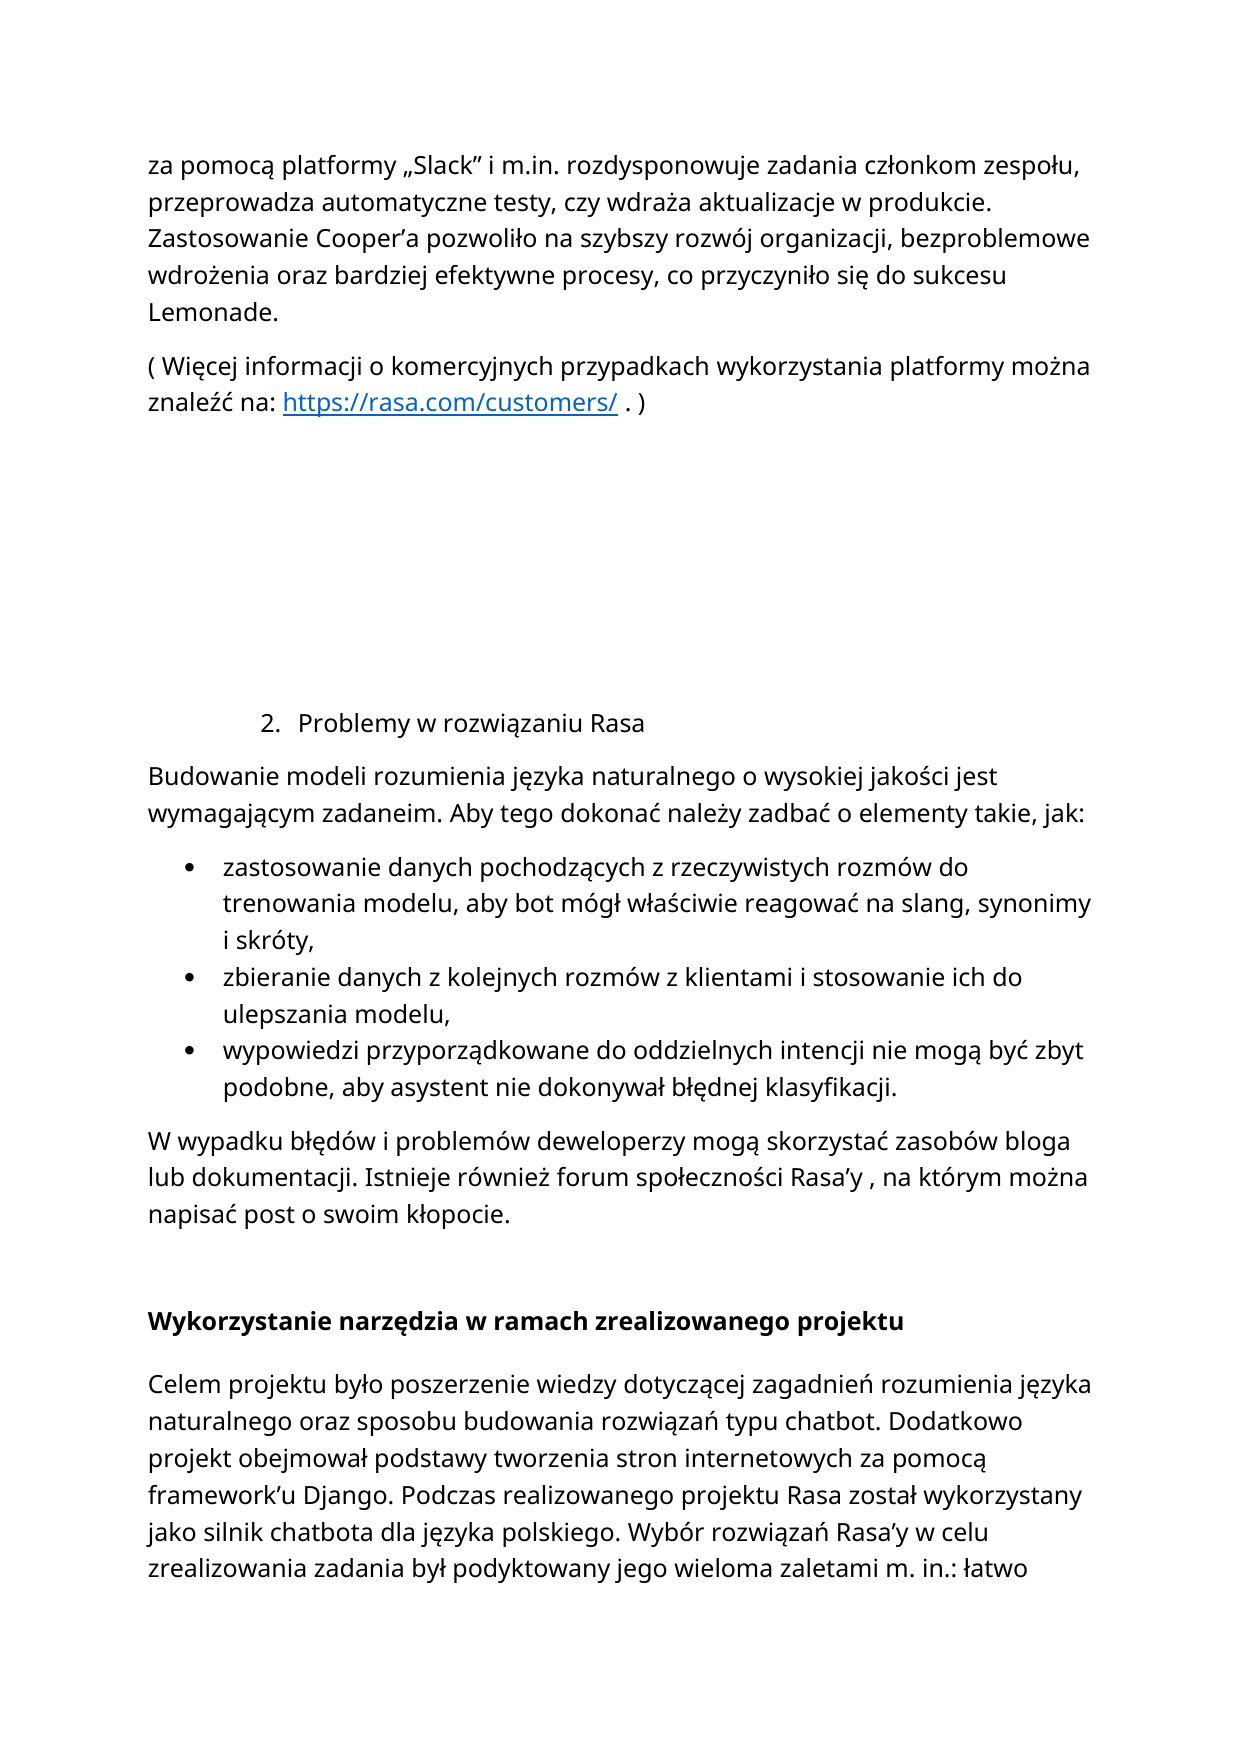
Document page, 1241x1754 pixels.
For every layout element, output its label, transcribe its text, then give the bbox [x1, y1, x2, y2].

list zastosowanie danych pochodzących z rzeczywistych rozmów do trenowania modelu, aby bot mógł właściwie reagować na slang, synonimy i skróty, [185, 849, 1093, 957]
list zbieranie danych z kolejnych rozmów z klientami i stosowanie ich do ulepszania modelu, [185, 959, 1093, 1030]
list Problemy w rozwiązaniu Rasa [260, 706, 1093, 739]
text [148, 148, 1093, 329]
text Budowanie modeli rozumienia języka naturalnego o wysokiej jakości jest wymagającym zadaneim. Aby tego dokonać należy zadbać o elementy takie, jak: [148, 759, 1093, 830]
subtitle Wykorzystanie narzędzia w ramach zrealizowanego projektu [148, 1304, 1093, 1338]
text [148, 1367, 1093, 1585]
text ( Więcej informacji o komercyjnych przypadkach wykorzystania platformy można znaleźć na: https://rasa.com/customers/ . ) [148, 348, 1093, 419]
list wypowiedzi przyporządkowane do oddzielnych intencji nie mogą być zbyt podobne, aby asystent nie dokonywał błędnej klasyfikacji. [185, 1033, 1093, 1104]
text W wypadku błędów i problemów deweloperzy mogą skorzystać zasobów bloga lub dokumentacji. Istnieje również forum społeczności Rasa’y , na którym można napisać post o swoim kłopocie. [148, 1123, 1093, 1231]
